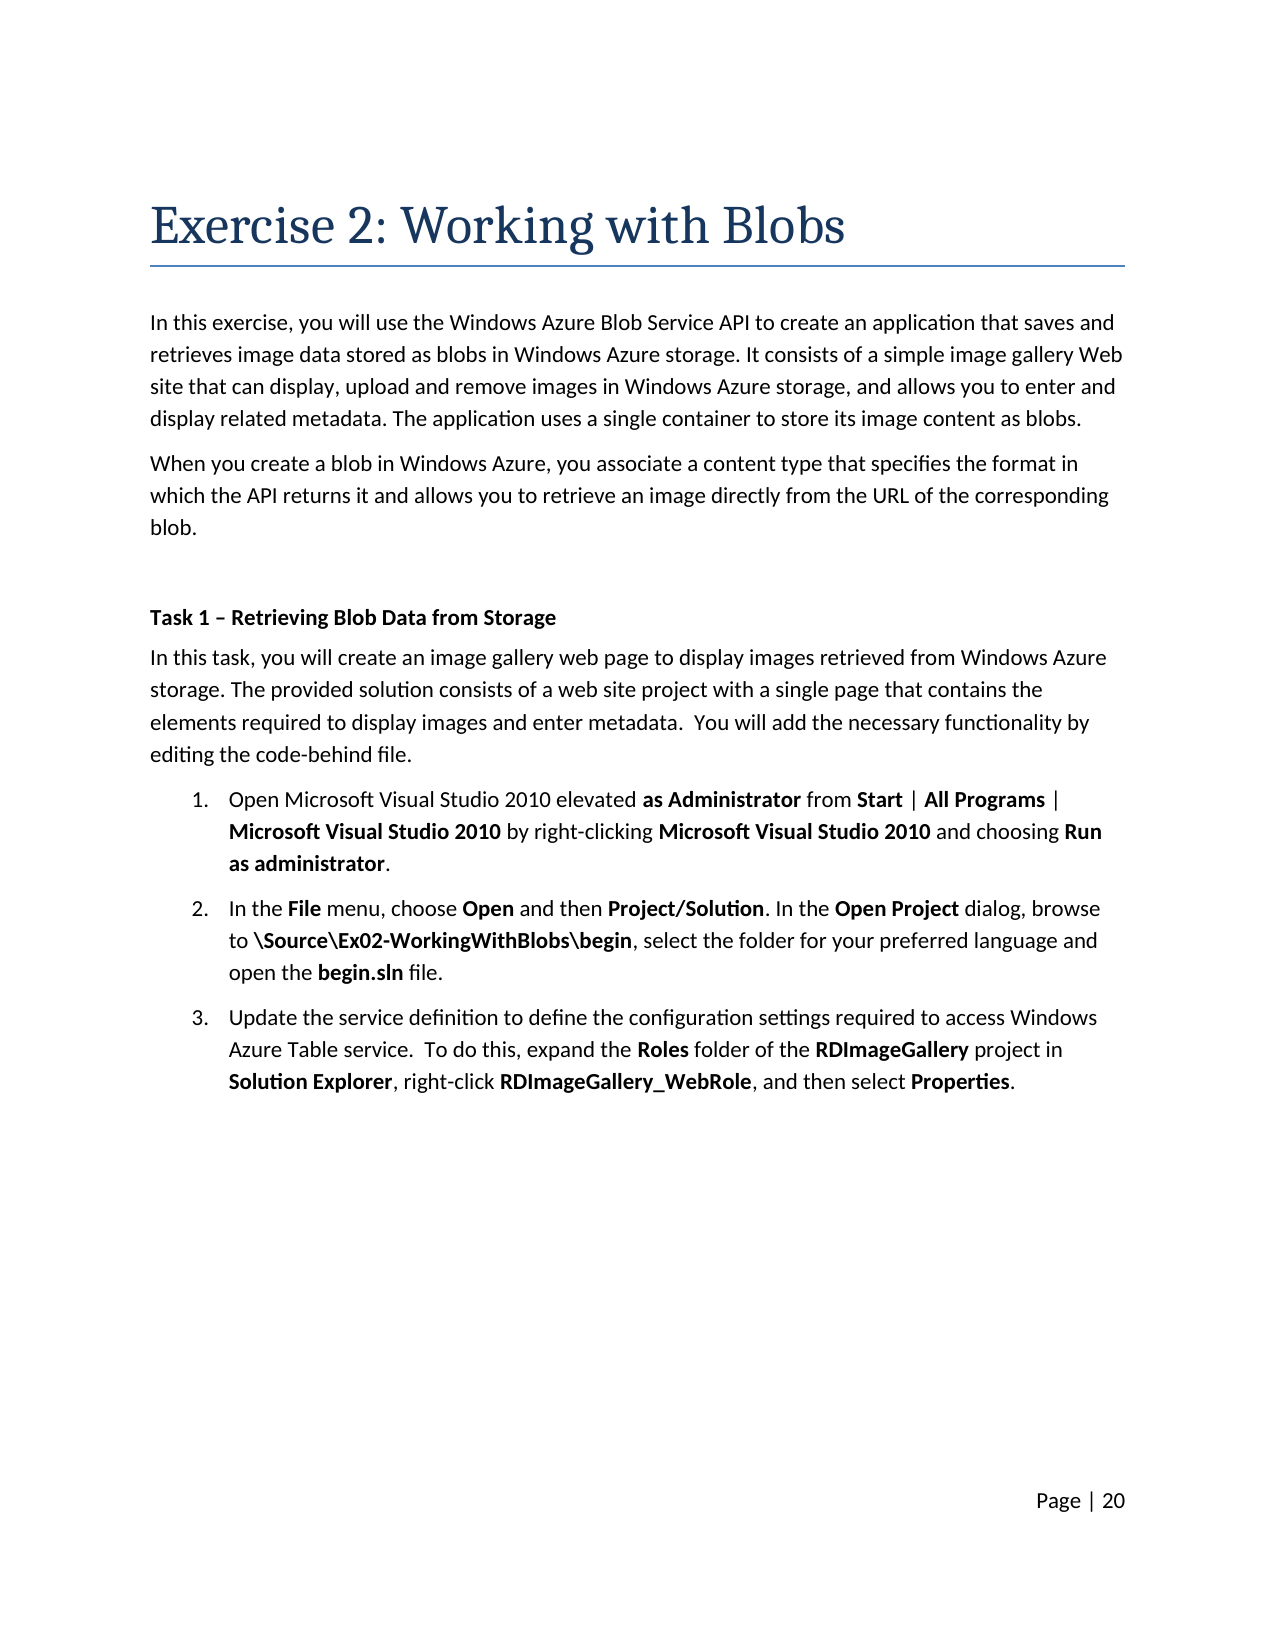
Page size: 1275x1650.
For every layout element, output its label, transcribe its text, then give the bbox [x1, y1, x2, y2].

list Update the service definition to define the configuration settings required to access Windows Azure Table service. To do this, expand the Roles folder of the RDImageGallery project in Solution Explorer, right-click RDImageGallery_WebRole, and then select Properties. [191, 1003, 1125, 1095]
text In this exercise, you will use the Windows Azure Blob Service API to create an application that saves and retrieves image data stored as blobs in Windows Azure storage. It consists of a simple image gallery Web site that can display, upload and remove images in Windows Azure storage, and allows you to enter and display related metadata. The application uses a single container to store its image content as blobs. [150, 308, 1125, 432]
text When you create a blob in Windows Azure, you associate a content type that specifies the format in which the API returns it and allows you to retrieve an image directly from the URL of the corresponding blob. [150, 449, 1125, 542]
text In this task, you will create an image gallery web page to display images retrieved from Windows Azure storage. The provided solution consists of a web site project with a single page that contains the elements required to display images and enter metadata. You will add the necessary functionality by editing the code-behind file. [150, 643, 1125, 768]
list In the File menu, choose Open and then Project/Solution. In the Open Project dialog, browse to \Source\Ex02-WorkingWithBlobs\begin, select the folder for your preferred language and open the begin.sln file. [191, 894, 1125, 986]
list Open Microsoft Visual Studio 2010 elevated as Administrator from Start | All Programs | Microsoft Visual Studio 2010 by right-clicking Microsoft Visual Studio 2010 and choosing Run as administrator. [191, 785, 1125, 877]
text Task 1 – Retrieving Blob Data from Storage [150, 603, 1125, 631]
